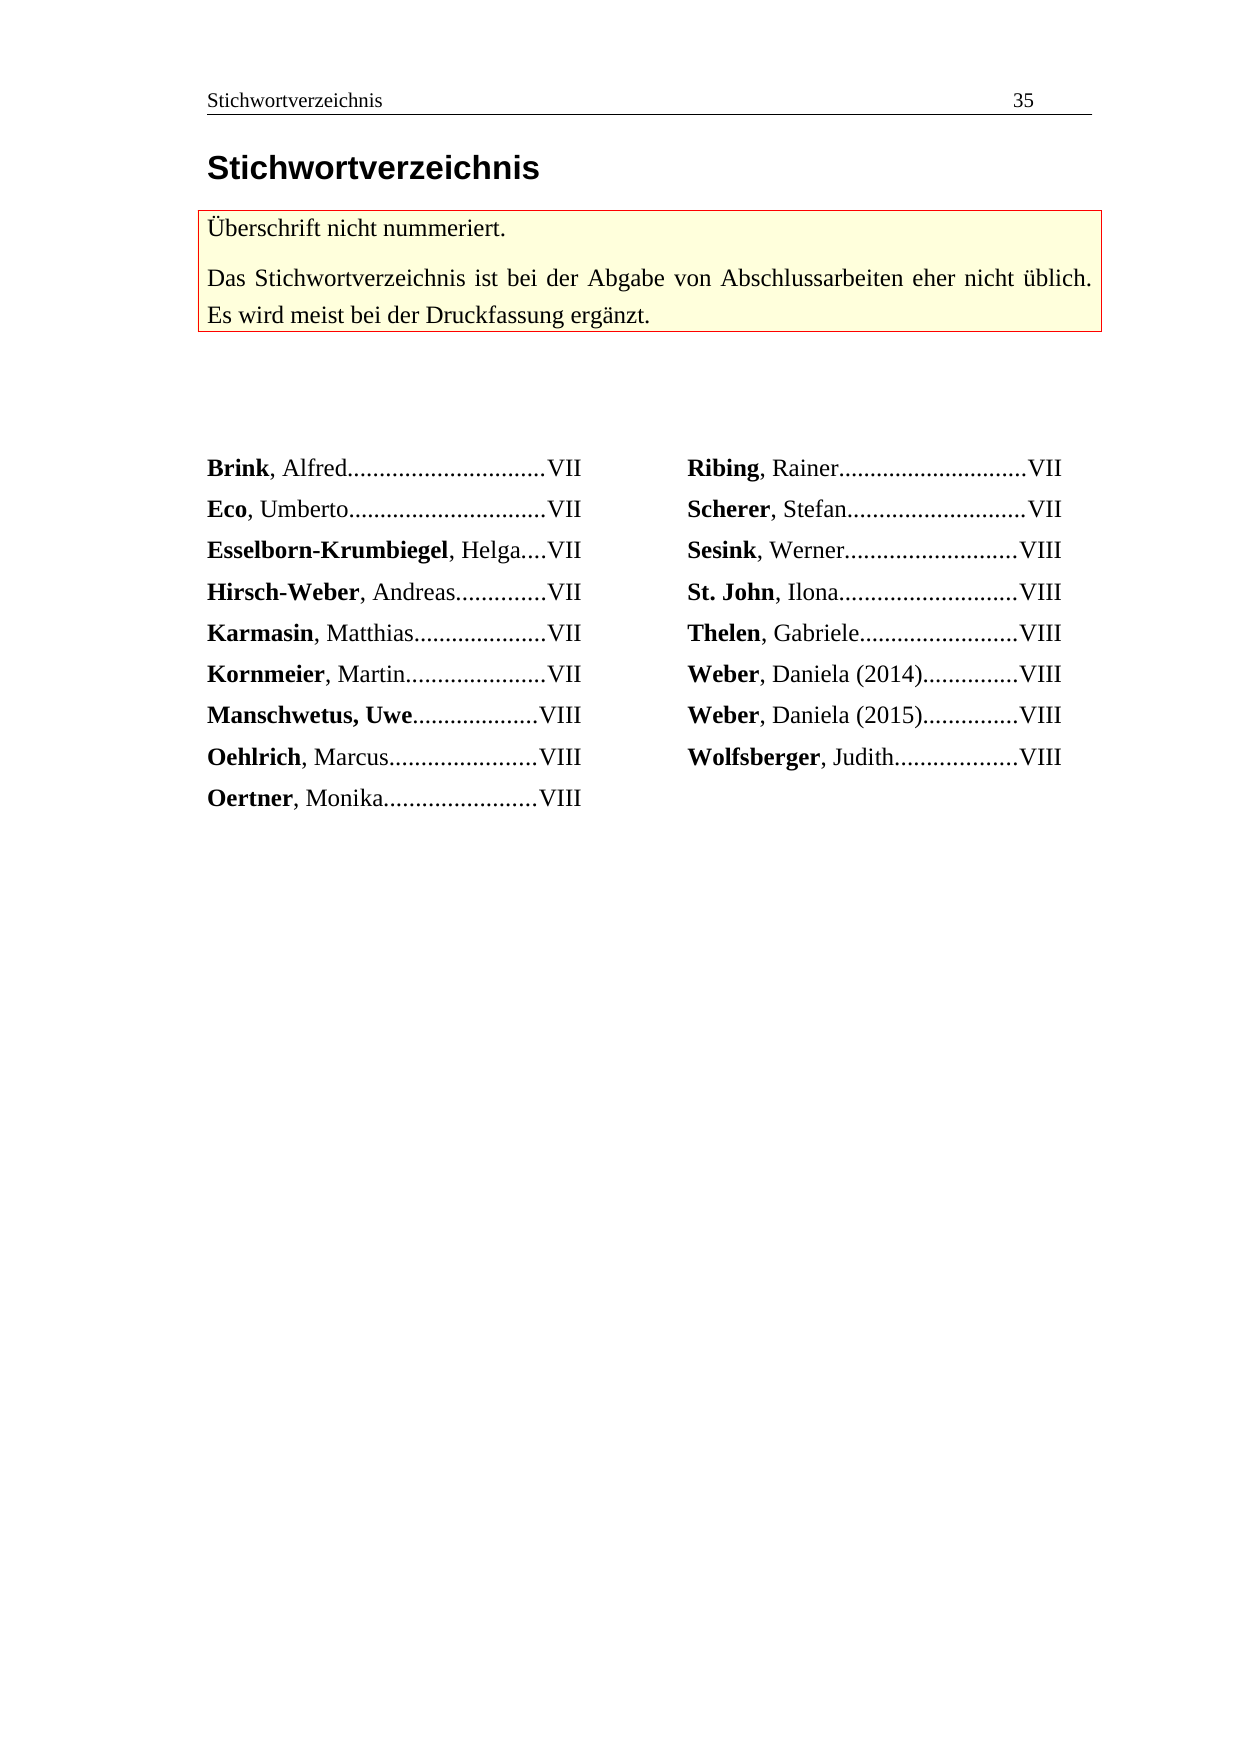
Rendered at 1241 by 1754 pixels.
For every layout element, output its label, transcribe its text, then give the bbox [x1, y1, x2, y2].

text Weber, Daniela (2014) VIII [687, 659, 1092, 688]
text Brink, Alfred VII [207, 453, 612, 482]
text St. John, Ilona VIII [687, 577, 1092, 605]
text Karmasin, Matthias VII [207, 618, 612, 647]
text Manschwetus, Uwe VIII [207, 700, 612, 729]
text Esselborn-Krumbiegel, Helga VII [207, 535, 612, 564]
text Hirsch-Weber, Andreas VII [207, 577, 612, 605]
text Scherer, Stefan VII [687, 494, 1092, 523]
text Weber, Daniela (2015) VIII [687, 700, 1092, 729]
text Ribing, Rainer VII [687, 453, 1092, 482]
text Überschrift nicht nummeriert. [199, 211, 1101, 242]
text Oertner, Monika VIII [207, 783, 612, 812]
text Sesink, Werner VIII [687, 535, 1092, 564]
text Thelen, Gabriele VIII [687, 618, 1092, 647]
text Das Stichwortverzeichnis ist bei der Abgabe von Abschlussarbeiten eher nicht üblich. Es wird meist bei der Druckfassung ergänzt. [199, 260, 1101, 331]
text Kornmeier, Martin VII [207, 659, 612, 688]
subtitle Stichwortverzeichnis [207, 148, 1092, 186]
text Oehlrich, Marcus VIII [207, 742, 612, 770]
text Eco, Umberto VII [207, 494, 612, 523]
text Wolfsberger, Judith VIII [687, 742, 1092, 770]
